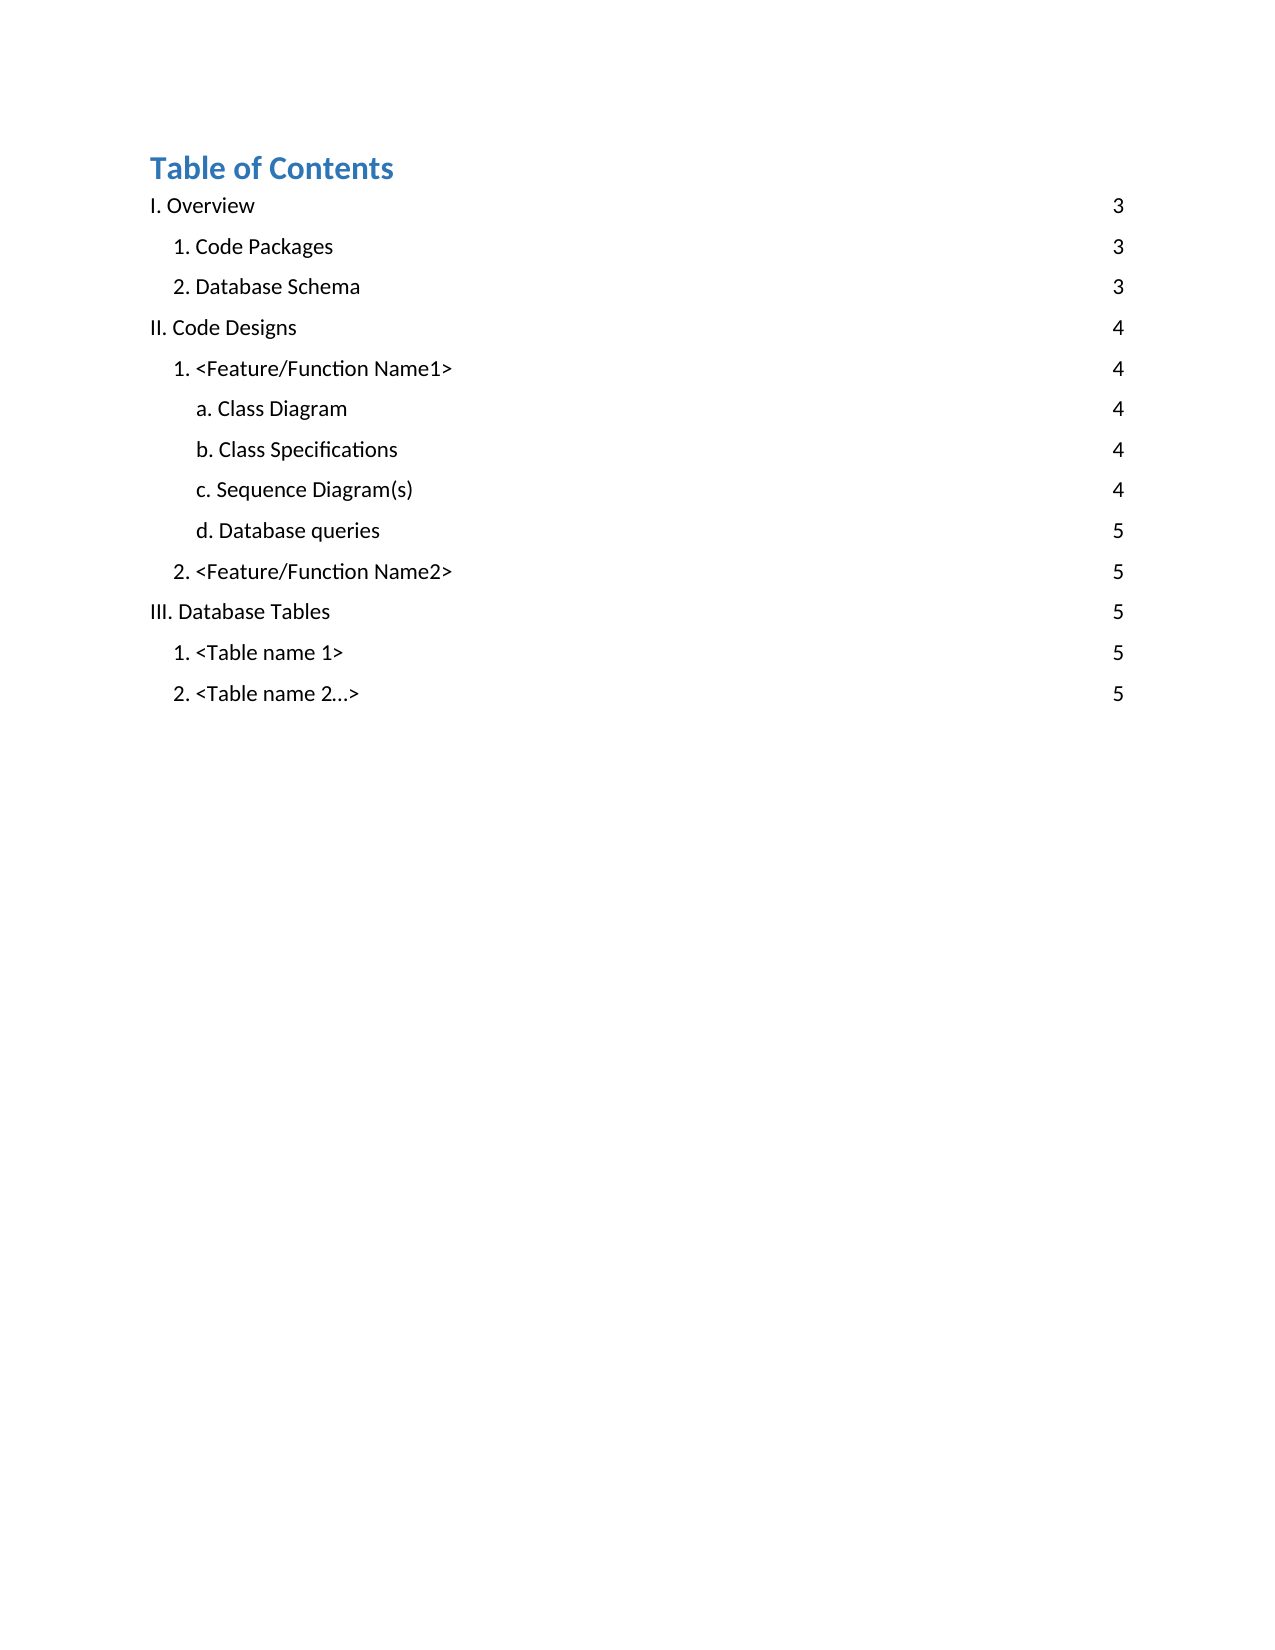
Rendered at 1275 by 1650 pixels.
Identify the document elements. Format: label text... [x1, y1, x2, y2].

text Table of Contents [150, 147, 1125, 188]
